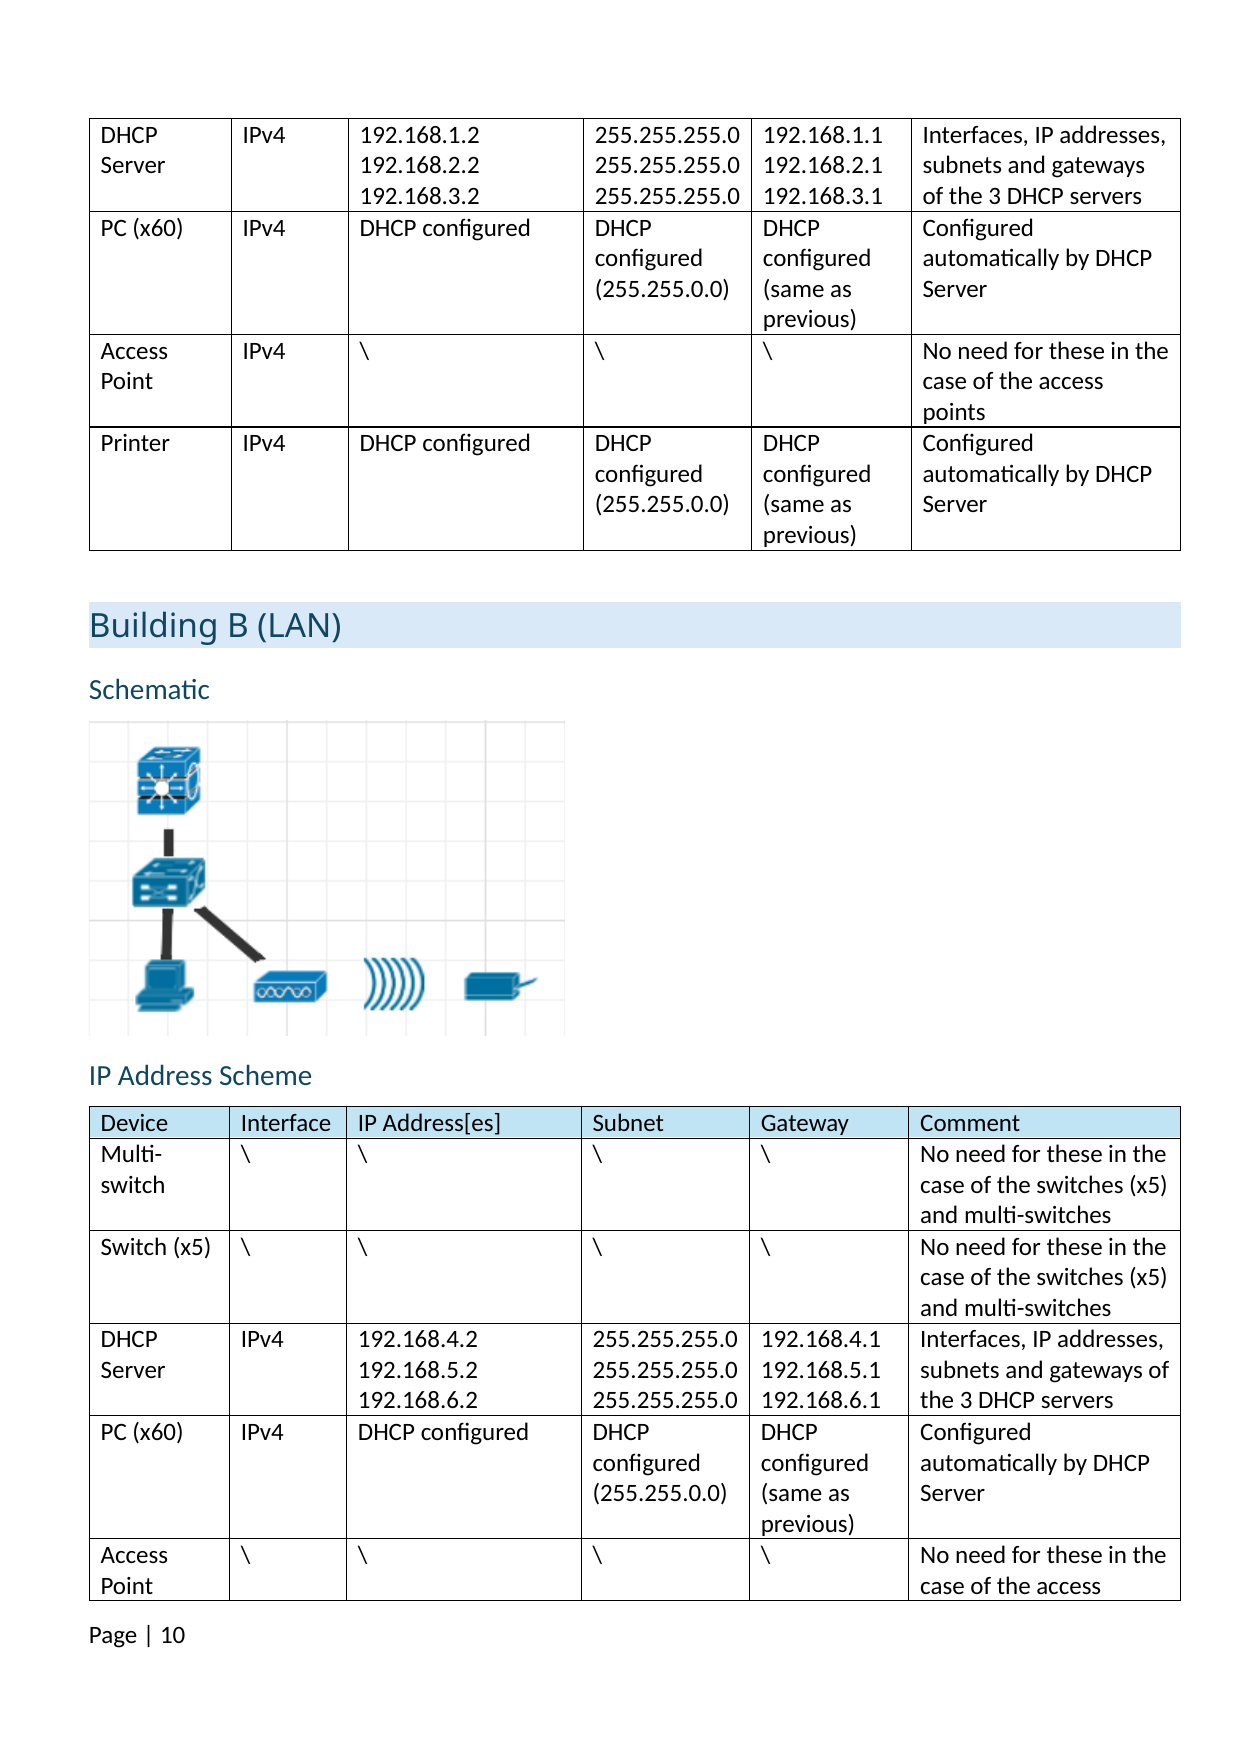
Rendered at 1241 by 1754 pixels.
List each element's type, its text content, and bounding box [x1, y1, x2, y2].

table_cell DHCP configured (255.255.0.0) [582, 1416, 749, 1538]
table_header Comment [909, 1107, 1180, 1137]
table_cell \ [349, 335, 583, 426]
table_cell DHCP Server [90, 1324, 229, 1415]
table_cell Switch (x5) [90, 1231, 229, 1323]
table_cell Interfaces, IP addresses, subnets and gateways of the 3 DHCP servers [909, 1324, 1180, 1415]
table_cell DHCP configured (same as previous) [752, 428, 911, 549]
table_header Device [90, 1107, 229, 1137]
table_cell Printer [90, 428, 231, 549]
table_cell \ [582, 1139, 749, 1230]
table_cell DHCP configured (255.255.0.0) [584, 212, 751, 334]
table_cell IPv4 [232, 212, 348, 334]
table_cell DHCP configured (same as previous) [752, 212, 911, 334]
table_cell DHCP configured (same as previous) [750, 1416, 908, 1538]
table_cell DHCP configured [347, 1416, 581, 1538]
table_cell DHCP configured (255.255.0.0) [584, 428, 751, 549]
table_cell Interfaces, IP addresses, subnets and gateways of the 3 DHCP servers [912, 119, 1180, 211]
table_cell Configured automatically by DHCP Server [912, 212, 1180, 334]
table_cell 255.255.255.0 255.255.255.0 255.255.255.0 [582, 1324, 749, 1415]
table_header Subnet [582, 1107, 749, 1137]
subtitle Schematic [89, 671, 1181, 707]
table_cell No need for these in the case of the switches (x5) and multi-switches [909, 1231, 1180, 1323]
table_cell Configured automatically by DHCP Server [909, 1416, 1180, 1538]
table_cell Access Point [90, 1539, 229, 1600]
table_cell Multi-switch [90, 1139, 229, 1230]
subtitle IP Address Scheme [89, 1057, 1181, 1092]
table_cell Configured automatically by DHCP Server [912, 428, 1180, 549]
table_header IP Address[es] [347, 1107, 581, 1137]
table_cell \ [750, 1539, 908, 1600]
table_cell 192.168.4.1 192.168.5.1 192.168.6.1 [750, 1324, 908, 1415]
table_cell 192.168.1.2 192.168.2.2 192.168.3.2 [349, 119, 583, 211]
table_cell No need for these in the case of the switches (x5) and multi-switches [909, 1139, 1180, 1230]
table_cell IPv4 [232, 119, 348, 211]
table_cell \ [582, 1231, 749, 1323]
picture [88, 720, 565, 1036]
table_cell DHCP Server [90, 119, 231, 211]
table_cell \ [347, 1539, 581, 1600]
table_header Gateway [750, 1107, 908, 1137]
table_cell \ [230, 1231, 346, 1323]
table_cell IPv4 [230, 1416, 346, 1538]
table_cell \ [584, 335, 751, 426]
table_cell DHCP configured [349, 428, 583, 549]
table_cell \ [230, 1539, 346, 1600]
table_cell \ [230, 1139, 346, 1230]
table_cell \ [347, 1139, 581, 1230]
table_cell IPv4 [232, 335, 348, 426]
table_cell 192.168.1.1 192.168.2.1 192.168.3.1 [752, 119, 911, 211]
table_cell \ [750, 1139, 908, 1230]
table_cell No need for these in the case of the access points [912, 335, 1180, 426]
subtitle Building B (LAN) [89, 602, 1181, 648]
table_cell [909, 1539, 1180, 1600]
table_cell \ [347, 1231, 581, 1323]
table_cell DHCP configured [349, 212, 583, 334]
table_cell \ [750, 1231, 908, 1323]
table_header Interface [230, 1107, 346, 1137]
table_cell IPv4 [232, 428, 348, 549]
table_cell IPv4 [230, 1324, 346, 1415]
table_cell Access Point [90, 335, 231, 426]
table_cell \ [752, 335, 911, 426]
table_cell 255.255.255.0 255.255.255.0 255.255.255.0 [584, 119, 751, 211]
table_cell PC (x60) [90, 212, 231, 334]
table_cell \ [582, 1539, 749, 1600]
table_cell 192.168.4.2 192.168.5.2 192.168.6.2 [347, 1324, 581, 1415]
table_cell PC (x60) [90, 1416, 229, 1538]
